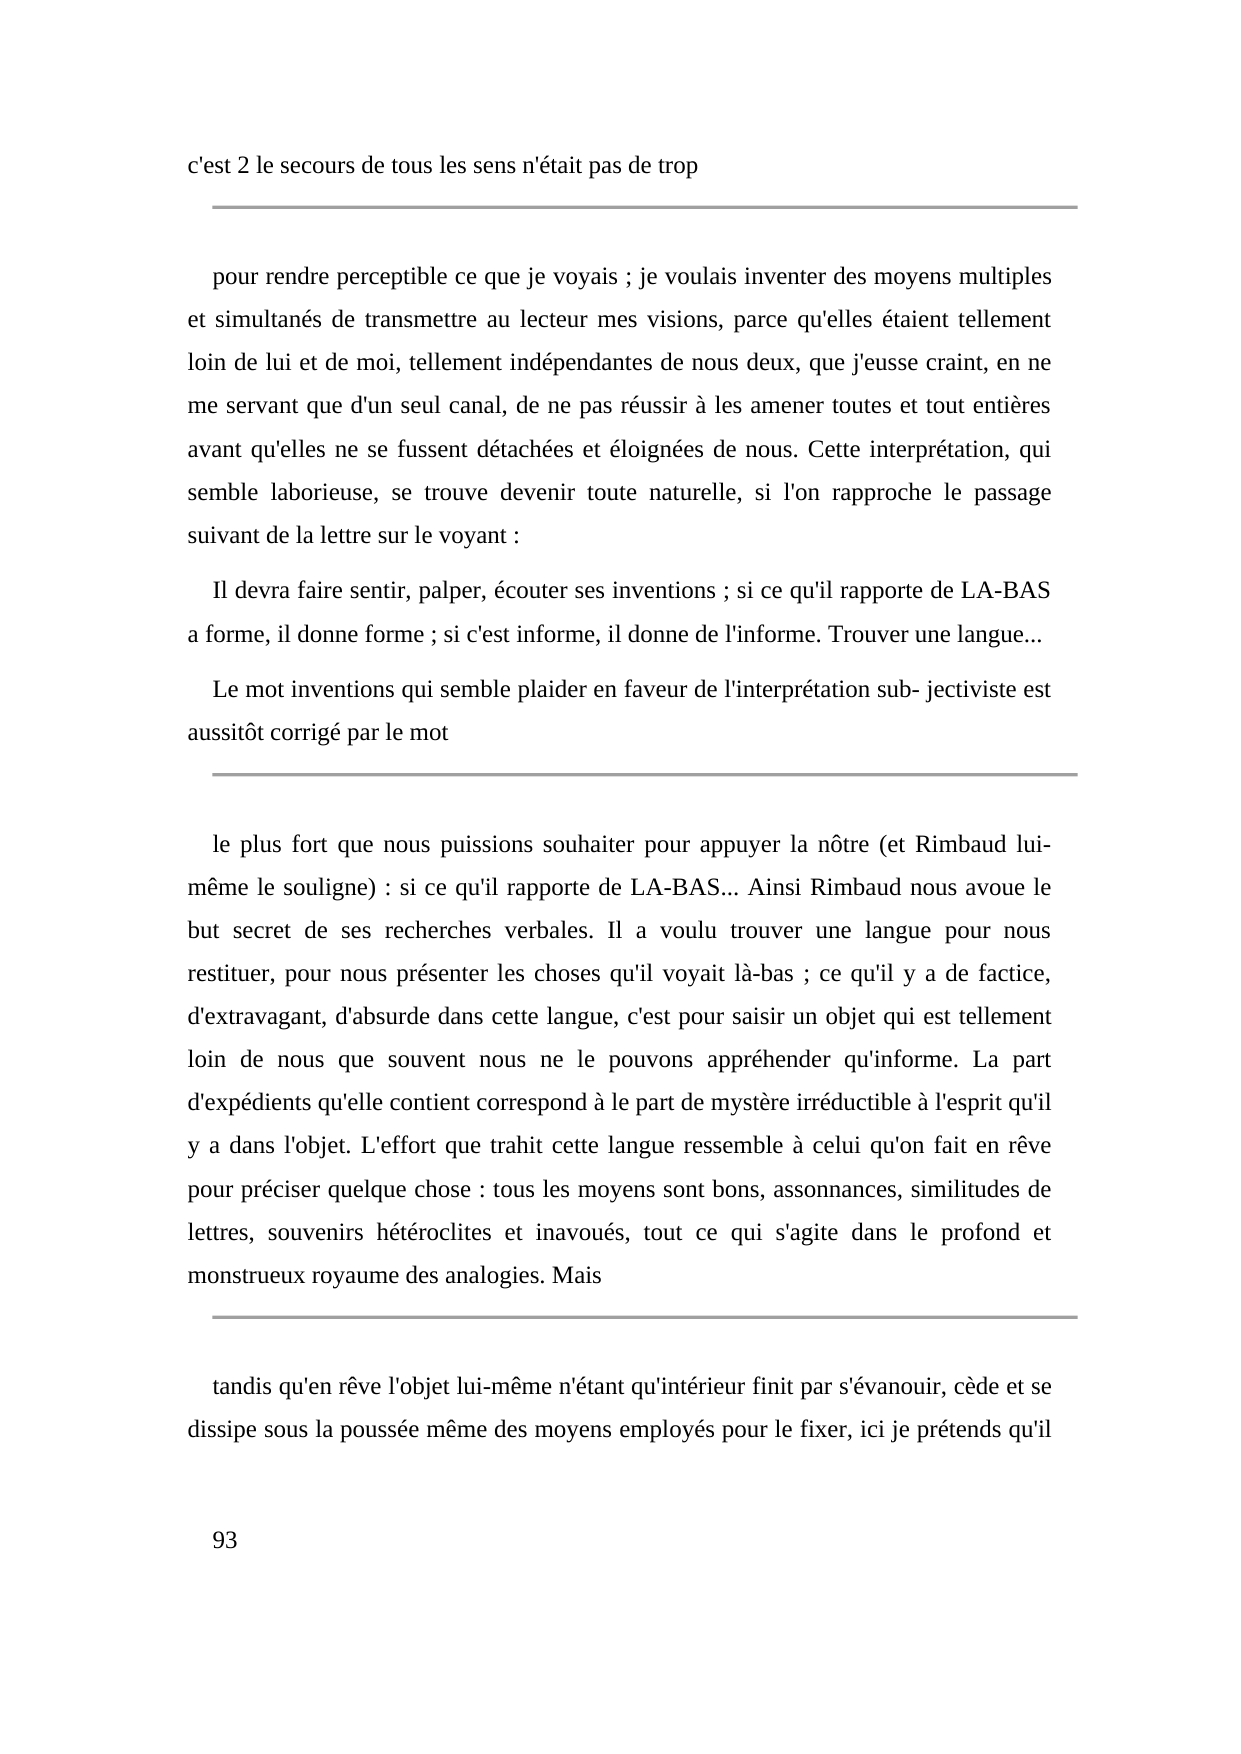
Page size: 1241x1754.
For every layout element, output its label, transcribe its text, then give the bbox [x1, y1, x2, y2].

text Le mot inventions qui semble plaider en faveur de l'interprétation sub- jectiviste est aussitôt corrigé par le mot [187, 674, 1053, 746]
text Il devra faire sentir, palper, écouter ses inventions ; si ce qu'il rapporte de LA-BAS a forme, il donne forme ; si c'est informe, il donne de l'informe. Trouver une langue... [187, 576, 1053, 647]
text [187, 1371, 1053, 1443]
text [187, 150, 1053, 179]
text le plus fort que nous puissions souhaiter pour appuyer la nôtre (et Rimbaud lui-même le souligne) : si ce qu'il rapporte de LA-BAS... Ainsi Rimbaud nous avoue le but secret de ses recherches verbales. Il a voulu trouver une langue pour nous restituer, pour nous présenter les choses qu'il voyait là-bas ; ce qu'il y a de factice, d'extravagant, d'absurde dans cette langue, c'est pour saisir un objet qui est tellement loin de nous que souvent nous ne le pouvons appréhender qu'informe. La part d'expédients qu'elle contient correspond à le part de mystère irréductible à l'esprit qu'il y a dans l'objet. L'effort que trahit cette langue ressemble à celui qu'on fait en rêve pour préciser quelque chose : tous les moyens sont bons, assonnances, similitudes de lettres, souvenirs hétéroclites et inavoués, tout ce qui s'agite dans le profond et monstrueux royaume des analogies. Mais [187, 829, 1053, 1289]
text pour rendre perceptible ce que je voyais ; je voulais inventer des moyens multiples et simultanés de transmettre au lecteur mes visions, parce qu'elles étaient tellement loin de lui et de moi, tellement indépendantes de nous deux, que j'eusse craint, en ne me servant que d'un seul canal, de ne pas réussir à les amener toutes et tout entières avant qu'elles ne se fussent détachées et éloignées de nous. Cette interprétation, qui semble laborieuse, se trouve devenir toute naturelle, si l'on rapproche le passage suivant de la lettre sur le voyant : [187, 261, 1053, 549]
